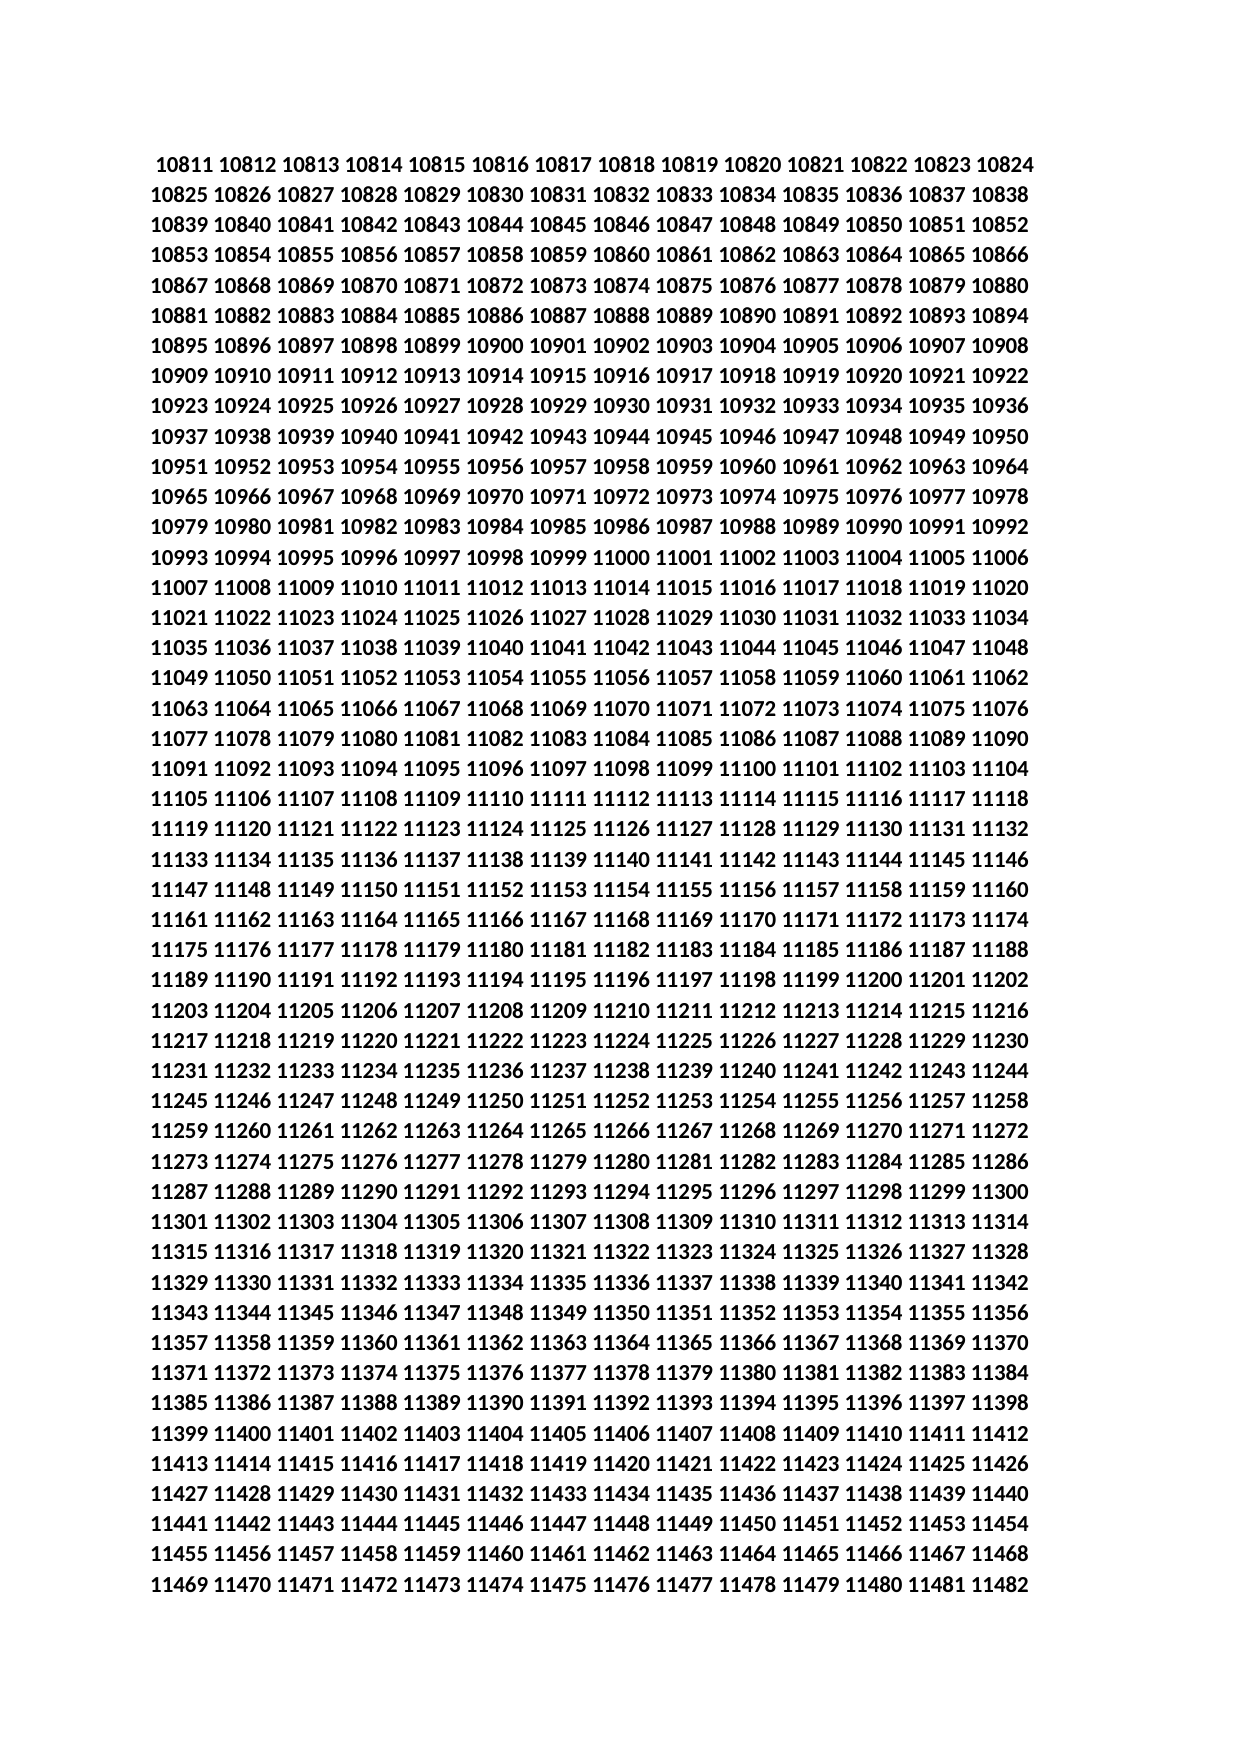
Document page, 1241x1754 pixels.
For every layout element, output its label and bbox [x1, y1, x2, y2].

text [150, 150, 1090, 1598]
